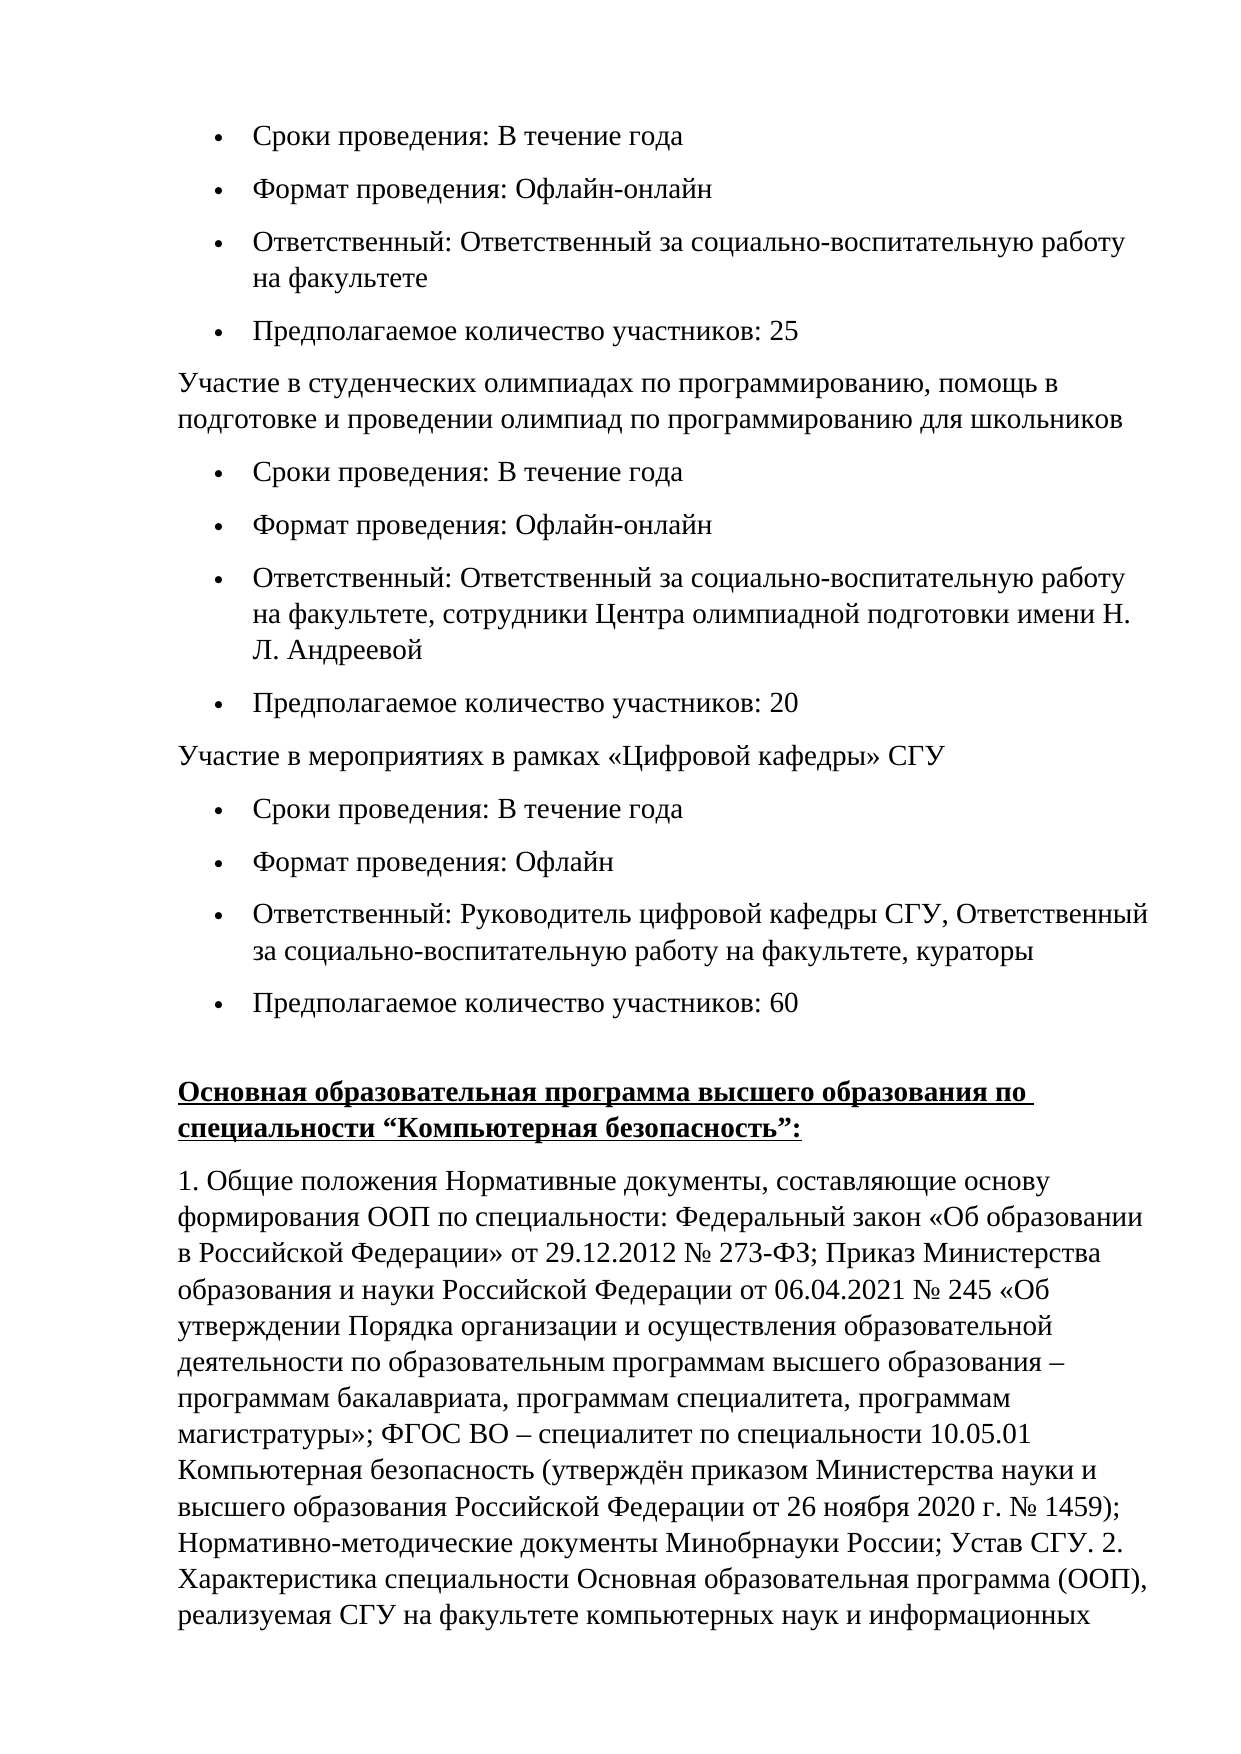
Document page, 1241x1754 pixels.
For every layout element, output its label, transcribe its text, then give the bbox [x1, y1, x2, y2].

list Предполагаемое количество участников: 25 [215, 313, 1152, 346]
list Формат проведения: Офлайн-онлайн [215, 171, 1152, 204]
text Основная образовательная программа высшего образования по специальности “Компьютерная безопасность”: [177, 1038, 1152, 1144]
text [177, 1163, 1152, 1631]
text Участие в студенческих олимпиадах по программированию, помощь в подготовке и проведении олимпиад по программированию для школьников [177, 366, 1152, 435]
list Предполагаемое количество участников: 20 [215, 685, 1152, 719]
list Формат проведения: Офлайн-онлайн [215, 507, 1152, 541]
list Формат проведения: Офлайн [215, 844, 1152, 877]
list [215, 224, 1152, 293]
list Сроки проведения: В течение года [215, 118, 1152, 152]
list Предполагаемое количество участников: 60 [215, 985, 1152, 1019]
list Сроки проведения: В течение года [215, 791, 1152, 824]
list Сроки проведения: В течение года [215, 454, 1152, 488]
list Ответственный: Руководитель цифровой кафедры СГУ, Ответственный за социально-воспитательную работу на факультете, кураторы [215, 896, 1152, 966]
text Участие в мероприятиях в рамках «Цифровой кафедры» СГУ [177, 738, 1152, 772]
list Ответственный: Ответственный за социально-воспитательную работу на факультете, сотрудники Центра олимпиадной подготовки имени Н. Л. Андреевой [215, 560, 1152, 666]
